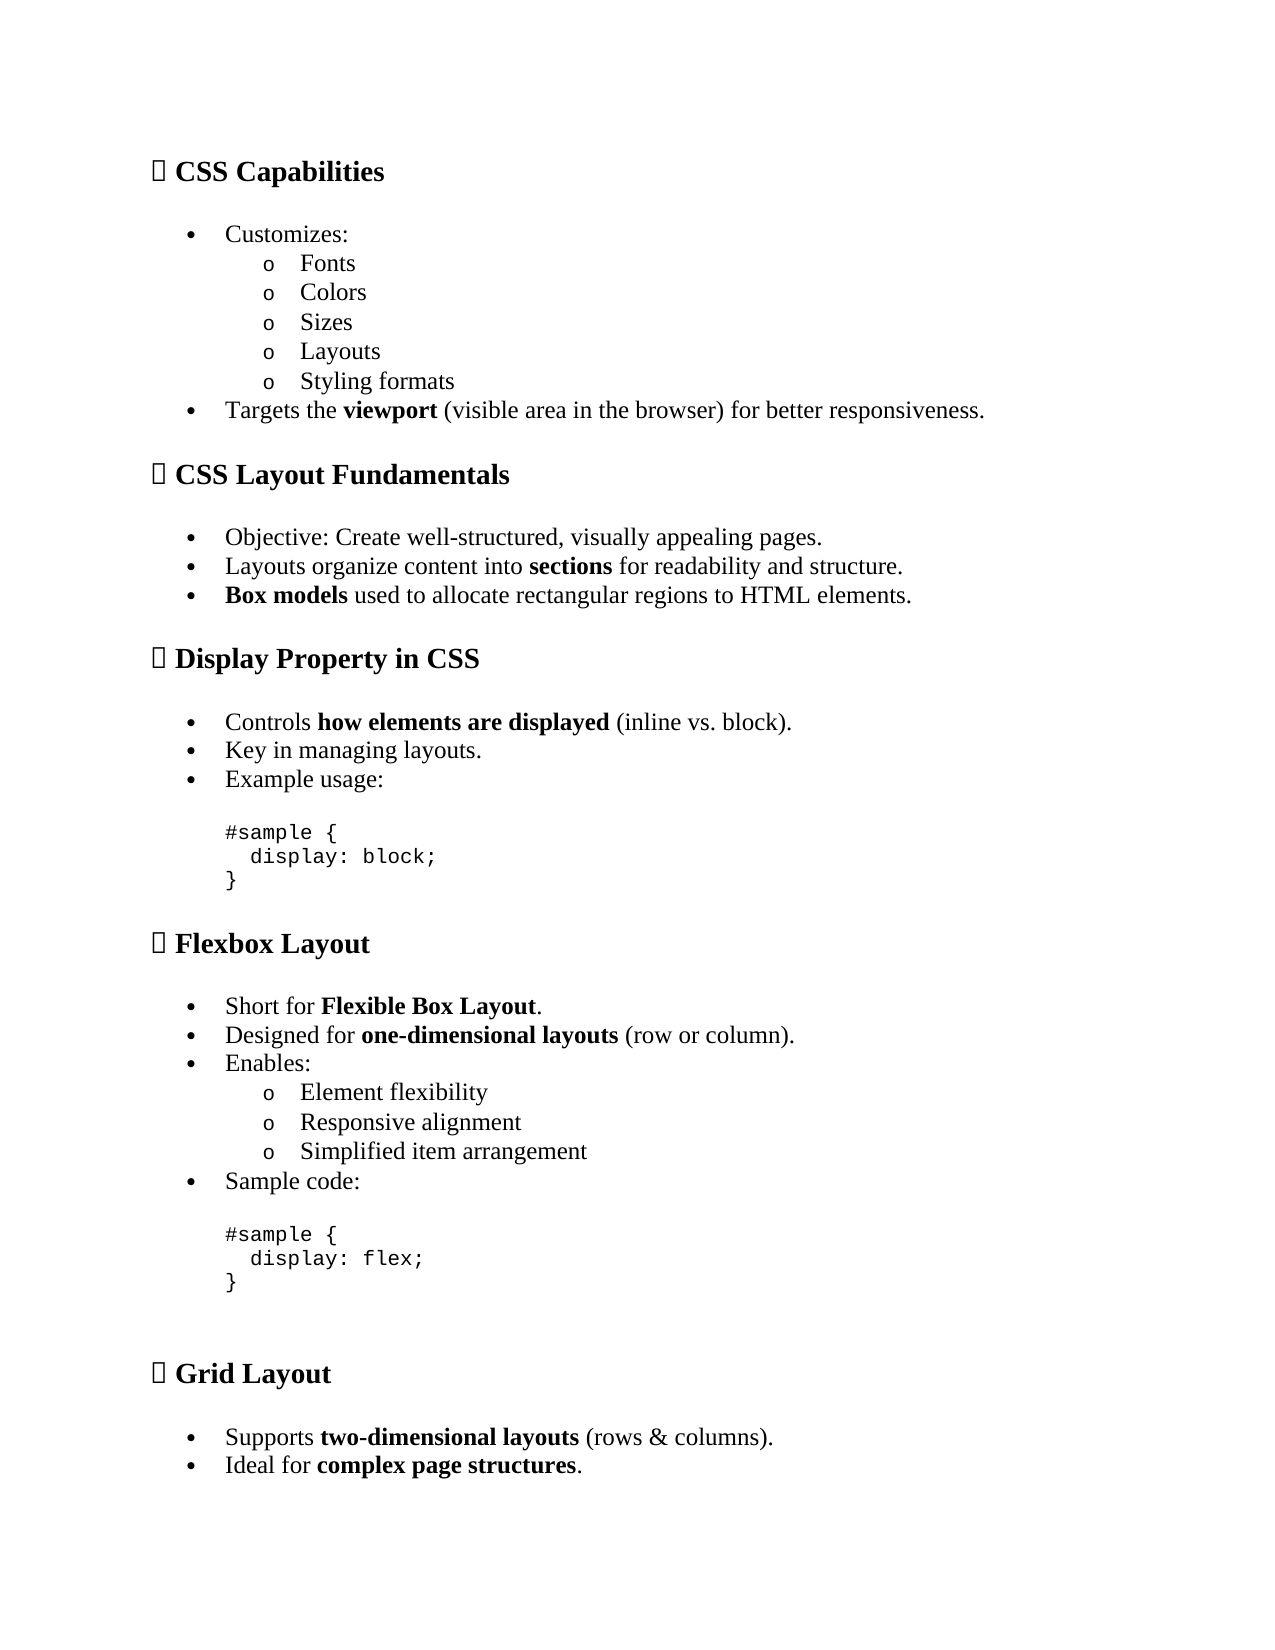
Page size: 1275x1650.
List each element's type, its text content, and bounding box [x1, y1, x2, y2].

text display: flex; [225, 1247, 1125, 1271]
text ✅ Grid Layout [150, 1353, 1125, 1392]
list Supports two-dimensional layouts (rows & columns). [187, 1422, 1125, 1450]
list Colors [262, 277, 1125, 307]
list Responsive alignment [262, 1107, 1125, 1136]
list Short for Flexible Box Layout. [187, 991, 1125, 1020]
list Sizes [262, 307, 1125, 336]
text #sample { [225, 822, 1125, 846]
text ✅ Flexbox Layout [150, 922, 1125, 962]
text } [225, 1271, 1125, 1295]
list Layouts [262, 336, 1125, 366]
list Box models used to allocate rectangular regions to HTML elements. [187, 580, 1125, 608]
text #sample { [225, 1224, 1125, 1247]
text display: block; [225, 846, 1125, 869]
list Enables: [187, 1048, 1125, 1077]
list Ideal for complex page structures. [187, 1450, 1125, 1479]
list Key in managing layouts. [187, 735, 1125, 764]
list Example usage: [187, 764, 1125, 793]
list Objective: Create well-structured, visually appealing pages. [187, 522, 1125, 551]
list Fonts [262, 248, 1125, 277]
list Simplified item arrangement [262, 1136, 1125, 1166]
list Designed for one-dimensional layouts (row or column). [187, 1020, 1125, 1048]
list Sample code: [187, 1166, 1125, 1195]
list Element flexibility [262, 1077, 1125, 1107]
list Layouts organize content into sections for readability and structure. [187, 551, 1125, 580]
list Styling formats [262, 366, 1125, 396]
text ✅ CSS Capabilities [150, 150, 1125, 190]
text ✅ CSS Layout Fundamentals [150, 453, 1125, 493]
list Customizes: [187, 219, 1125, 248]
text } [225, 869, 1125, 893]
text ✅ Display Property in CSS [150, 638, 1125, 677]
list Controls how elements are displayed (inline vs. block). [187, 707, 1125, 735]
list Targets the viewport (visible area in the browser) for better responsiveness. [187, 396, 1125, 424]
